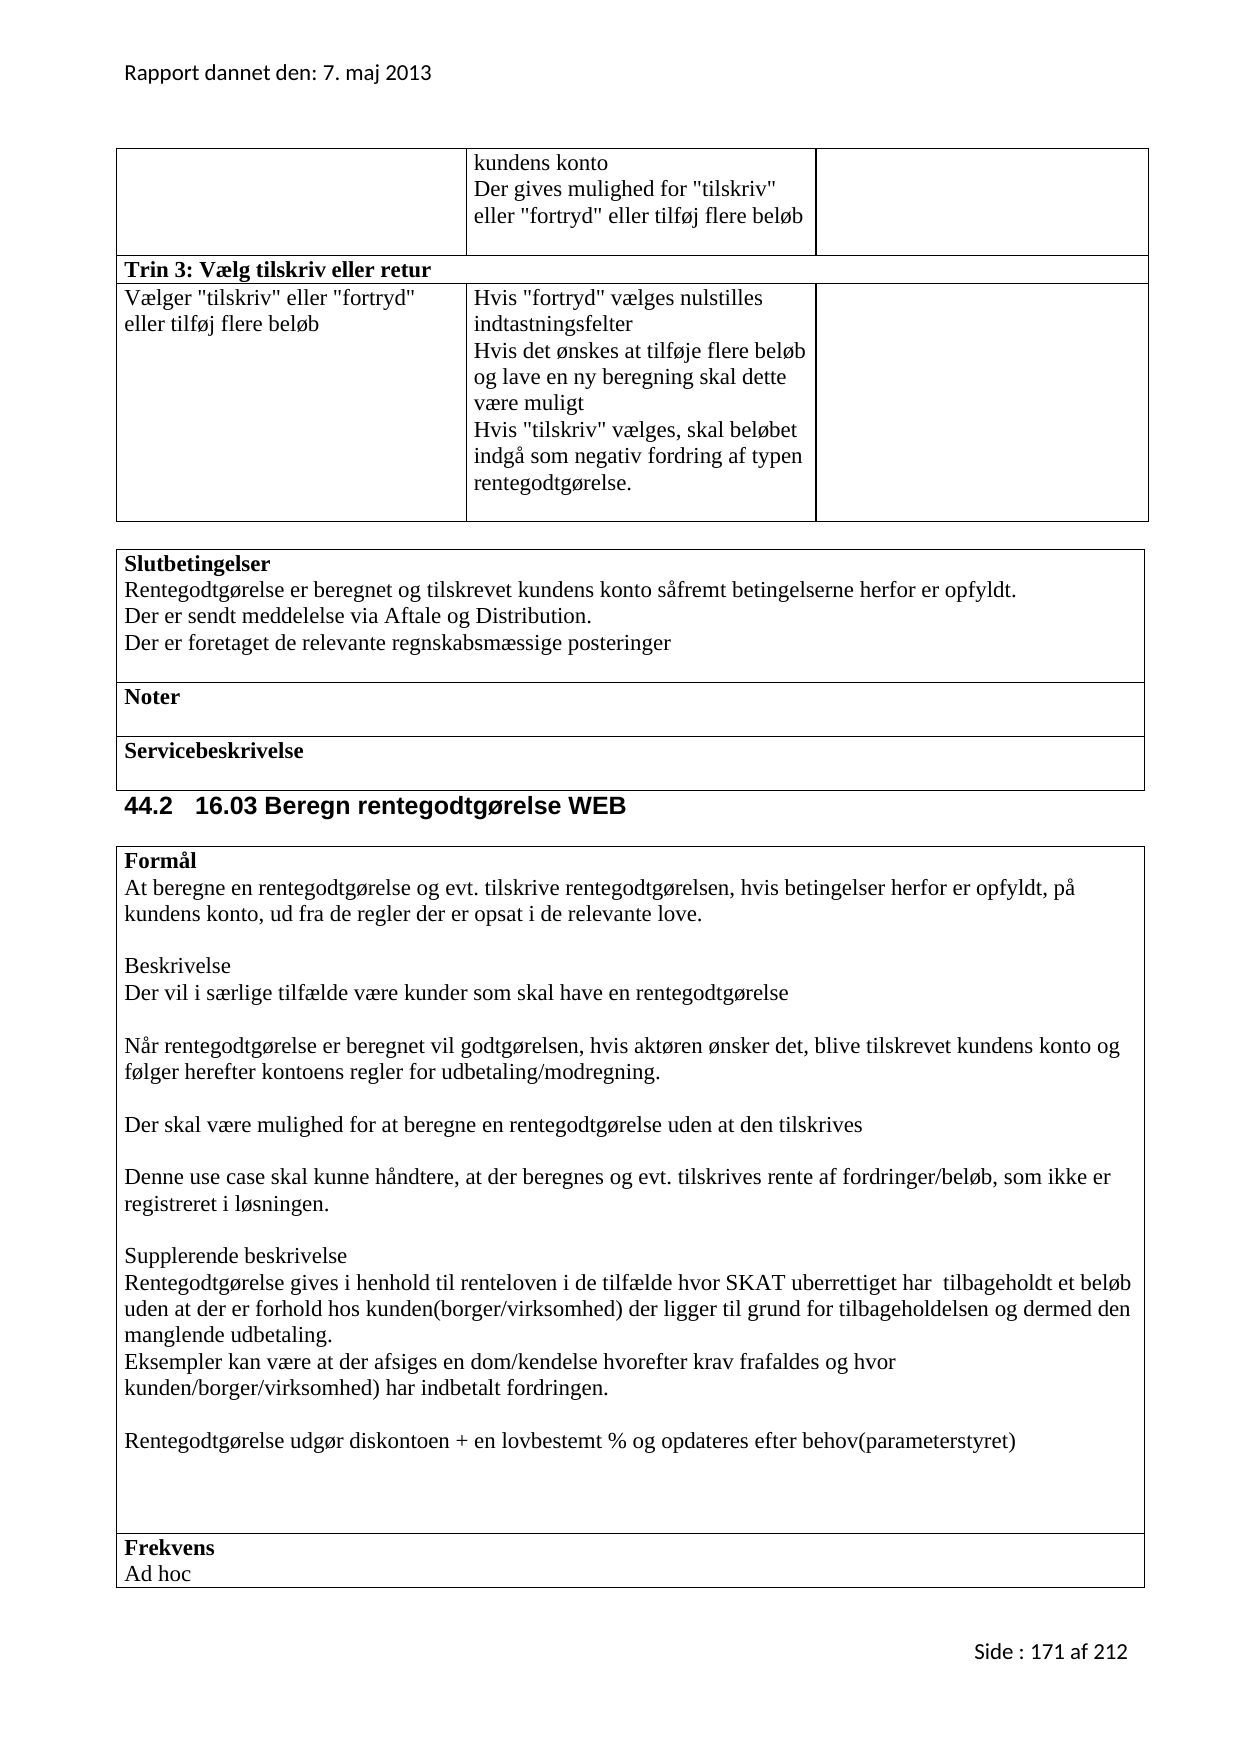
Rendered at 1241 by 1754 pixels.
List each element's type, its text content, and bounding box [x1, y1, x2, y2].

table_cell [817, 149, 1148, 254]
table_cell Noter [117, 683, 1144, 736]
table_cell Hvis "fortryd" vælges nulstilles indtastningsfelter Hvis det ønskes at tilføje flere beløb og lave en ny beregning skal dette være muligt Hvis "tilskriv" vælges, skal beløbet indgå som negativ fordring af typen rentegodtgørelse. [467, 284, 815, 521]
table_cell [117, 149, 466, 254]
table_cell Frekvens Ad hoc [117, 1534, 1144, 1587]
table_header Slutbetingelser Rentegodtgørelse er beregnet og tilskrevet kundens konto såfremt betingelserne herfor er opfyldt. Der er sendt meddelelse via Aftale og Distribution. Der er foretaget de relevante regnskabsmæssige posteringer [117, 550, 1144, 681]
subtitle 16.03 Beregn rentegodtgørelse WEB [124, 791, 1137, 820]
table_cell [817, 284, 1148, 521]
table_cell Servicebeskrivelse [117, 737, 1144, 790]
table_header Formål At beregne en rentegodtgørelse og evt. tilskrive rentegodtgørelsen, hvis betingelser herfor er opfyldt, på kundens konto, ud fra de regler der er opsat i de relevante love. Beskrivelse Der vil i særlige tilfælde være kunder som skal have en rentegodtgørelse Når rentegodtgørelse er beregnet vil godtgørelsen, hvis aktøren ønsker det, blive tilskrevet kundens konto og følger herefter kontoens regler for udbetaling/modregning. Der skal være mulighed for at beregne en rentegodtgørelse uden at den tilskrives Denne use case skal kunne håndtere, at der beregnes og evt. tilskrives rente af fordringer/beløb, som ikke er registreret i løsningen. Supplerende beskrivelse Rentegodtgørelse gives i henhold til renteloven i de tilfælde hvor SKAT uberrettiget har tilbageholdt et beløb uden at der er forhold hos kunden(borger/virksomhed) der ligger til grund for tilbageholdelsen og dermed den manglende udbetaling. Eksempler kan være at der afsiges en dom/kendelse hvorefter krav frafaldes og hvor kunden/borger/virksomhed) har indbetalt fordringen. Rentegodtgørelse udgør diskontoen + en lovbestemt % og opdateres efter behov(parameterstyret) [117, 847, 1144, 1532]
table_cell Vælger "tilskriv" eller "fortryd" eller tilføj flere beløb [117, 284, 466, 521]
table_cell Trin 3: Vælg tilskriv eller retur [117, 256, 1148, 282]
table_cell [467, 149, 815, 254]
